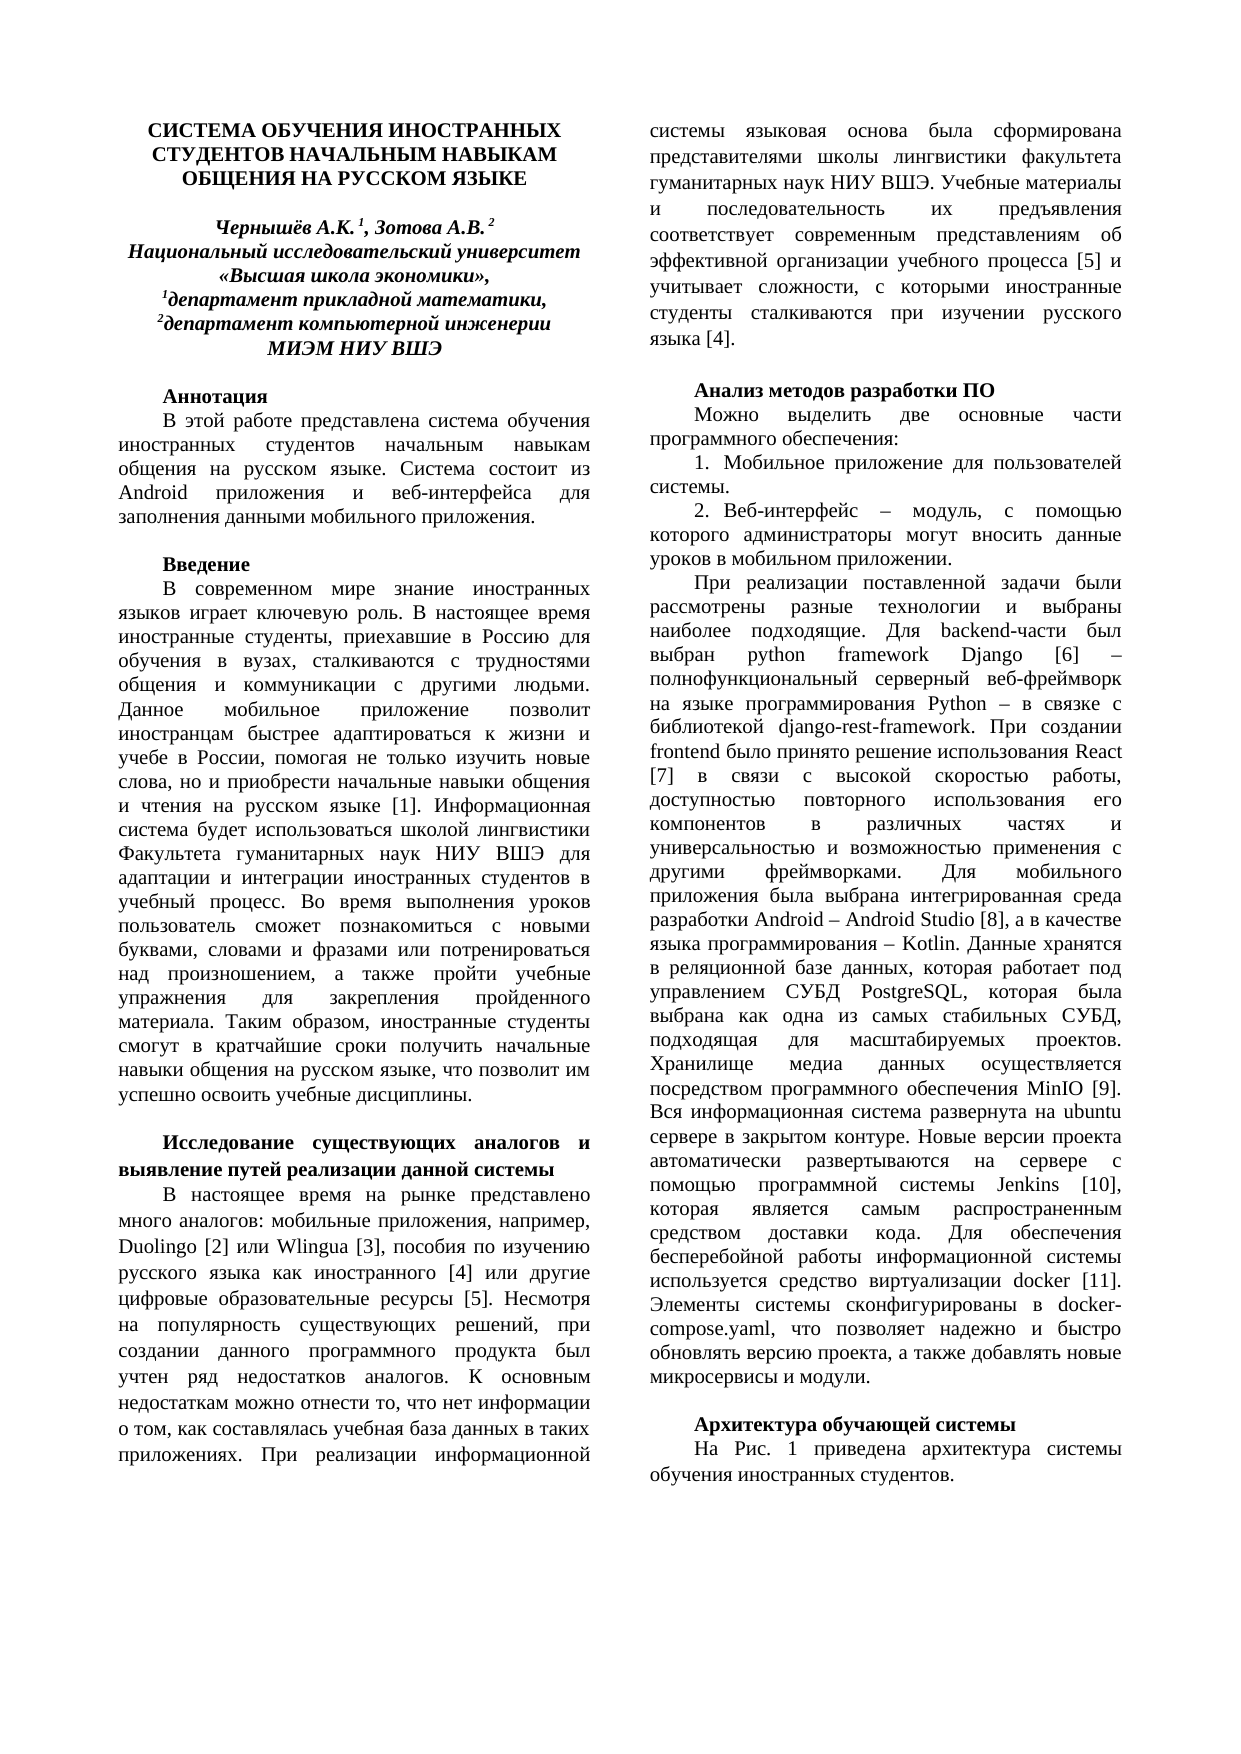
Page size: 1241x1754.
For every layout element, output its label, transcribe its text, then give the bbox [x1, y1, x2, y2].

subtitle Введение [118, 552, 591, 576]
text Национальный исследовательский университет [118, 239, 591, 263]
text «Высшая школа экономики», [118, 263, 591, 287]
text 2департамент компьютерной инженерии [118, 311, 591, 335]
subtitle Исследование существующих аналогов и выявление путей реализации данной системы [118, 1129, 591, 1182]
text Аннотация [118, 384, 591, 408]
text СИСТЕМА ОБУЧЕНИЯ ИНОСТРАННЫХ СТУДЕНТОВ НАЧАЛЬНЫМ НАВЫКАМ ОБЩЕНИЯ НА РУССКОМ ЯЗЫКЕ [118, 118, 591, 190]
text В современном мире знание иностранных языков играет ключевую роль. В настоящее время иностранные студенты, приехавшие в Россию для обучения в вузах, сталкиваются с трудностями общения и коммуникации с другими людьми. Данное мобильное приложение позволит иностранцам быстрее адаптироваться к жизни и учебе в России, помогая не только изучить новые слова, но и приобрести начальные навыки общения и чтения на русском языке [1]. Информационная система будет использоваться школой лингвистики Факультета гуманитарных наук НИУ ВШЭ для адаптации и интеграции иностранных студентов в учебный процесс. Во время выполнения уроков пользователь сможет познакомиться с новыми буквами, словами и фразами или потренироваться над произношением, а также пройти учебные упражнения для закрепления пройденного материала. Таким образом, иностранные студенты смогут в кратчайшие сроки получить начальные навыки общения на русском языке, что позволит им успешно освоить учебные дисциплины. [118, 576, 591, 1106]
text МИЭМ НИУ ВШЭ [118, 336, 591, 359]
text Можно выделить две основные части программного обеспечения: [649, 402, 1122, 450]
text 1департамент прикладной математики, [118, 287, 591, 311]
list Веб-интерфейс – модуль, с помощью которого администраторы могут вносить данные уроков в мобильном приложении. [649, 498, 1122, 570]
subtitle Архитектура обучающей системы [649, 1412, 1122, 1436]
text В настоящее время на рынке представлено много аналогов: мобильные приложения, например, Duolingo [2] или Wlingua [3], пособия по изучению русского языка как иностранного [4] или другие цифровые образовательные ресурсы [5]. Несмотря на популярность существующих решений, при создании данного программного продукта был учтен ряд недостатков аналогов. К основным недостаткам можно отнести то, что нет информации о том, как составлялась учебная база данных в таких приложениях. При реализации информационной системы языковая основа была сформирована представителями школы лингвистики факультета гуманитарных наук НИУ ВШЭ. Учебные материалы и последовательность их предъявления соответствует современным представлениям об эффективной организации учебного процесса [5] и учитывает сложности, с которыми иностранные студенты сталкиваются при изучении русского языка [4]. [649, 118, 1122, 350]
text В этой работе представлена система обучения иностранных студентов начальным навыкам общения на русском языке. Система состоит из Android приложения и веб-интерфейса для заполнения данными мобильного приложения. [118, 408, 591, 528]
text При реализации поставленной задачи были рассмотрены разные технологии и выбраны наиболее подходящие. Для backend-части был выбран python framework Django [6] – полнофункциональный серверный веб-фреймворк на языке программирования Python – в связке с библиотекой django-rest-framework. При создании frontend было принято решение использования React [7] в связи с высокой скоростью работы, доступностью повторного использования его компонентов в различных частях и универсальностью и возможностью применения с другими фреймворками. Для мобильного приложения была выбрана интегрированная среда разработки Android – Android Studio [8], а в качестве языка программирования – Kotlin. Данные хранятся в реляционной базе данных, которая работает под управлением СУБД PostgreSQL, которая была выбрана как одна из самых стабильных СУБД, подходящая для масштабируемых проектов. Хранилище медиа данных осуществляется посредством программного обеспечения MinIO [9]. Вся информационная система развернута на ubuntu сервере в закрытом контуре. Новые версии проекта автоматически развертываются на сервере с помощью программной системы Jenkins [10], которая является самым распространенным средством доставки кода. Для обеспечения бесперебойной работы информационной системы используется средство виртуализации docker [11]. Элементы системы сконфигурированы в docker-compose.yaml, что позволяет надежно и быстро обновлять версию проекта, а также добавлять новые микросервисы и модули. [649, 570, 1122, 1388]
text Чернышёв А.К. 1, Зотова А.В. 2 [118, 215, 591, 239]
list Мобильное приложение для пользователей системы. [649, 450, 1122, 498]
text В настоящее время на рынке представлено много аналогов: мобильные приложения, например, Duolingo [2] или Wlingua [3], пособия по изучению русского языка как иностранного [4] или другие цифровые образовательные ресурсы [5]. Несмотря на популярность существующих решений, при создании данного программного продукта был учтен ряд недостатков аналогов. К основным недостаткам можно отнести то, что нет информации о том, как составлялась учебная база данных в таких приложениях. При реализации информационной системы языковая основа была сформирована представителями школы лингвистики факультета гуманитарных наук НИУ ВШЭ. Учебные материалы и последовательность их предъявления соответствует современным представлениям об эффективной организации учебного процесса [5] и учитывает сложности, с которыми иностранные студенты сталкиваются при изучении русского языка [4]. [118, 1182, 591, 1466]
subtitle Анализ методов разработки ПО [649, 378, 1122, 402]
text На Рис. 1 приведена архитектура системы обучения иностранных студентов. [649, 1436, 1122, 1486]
